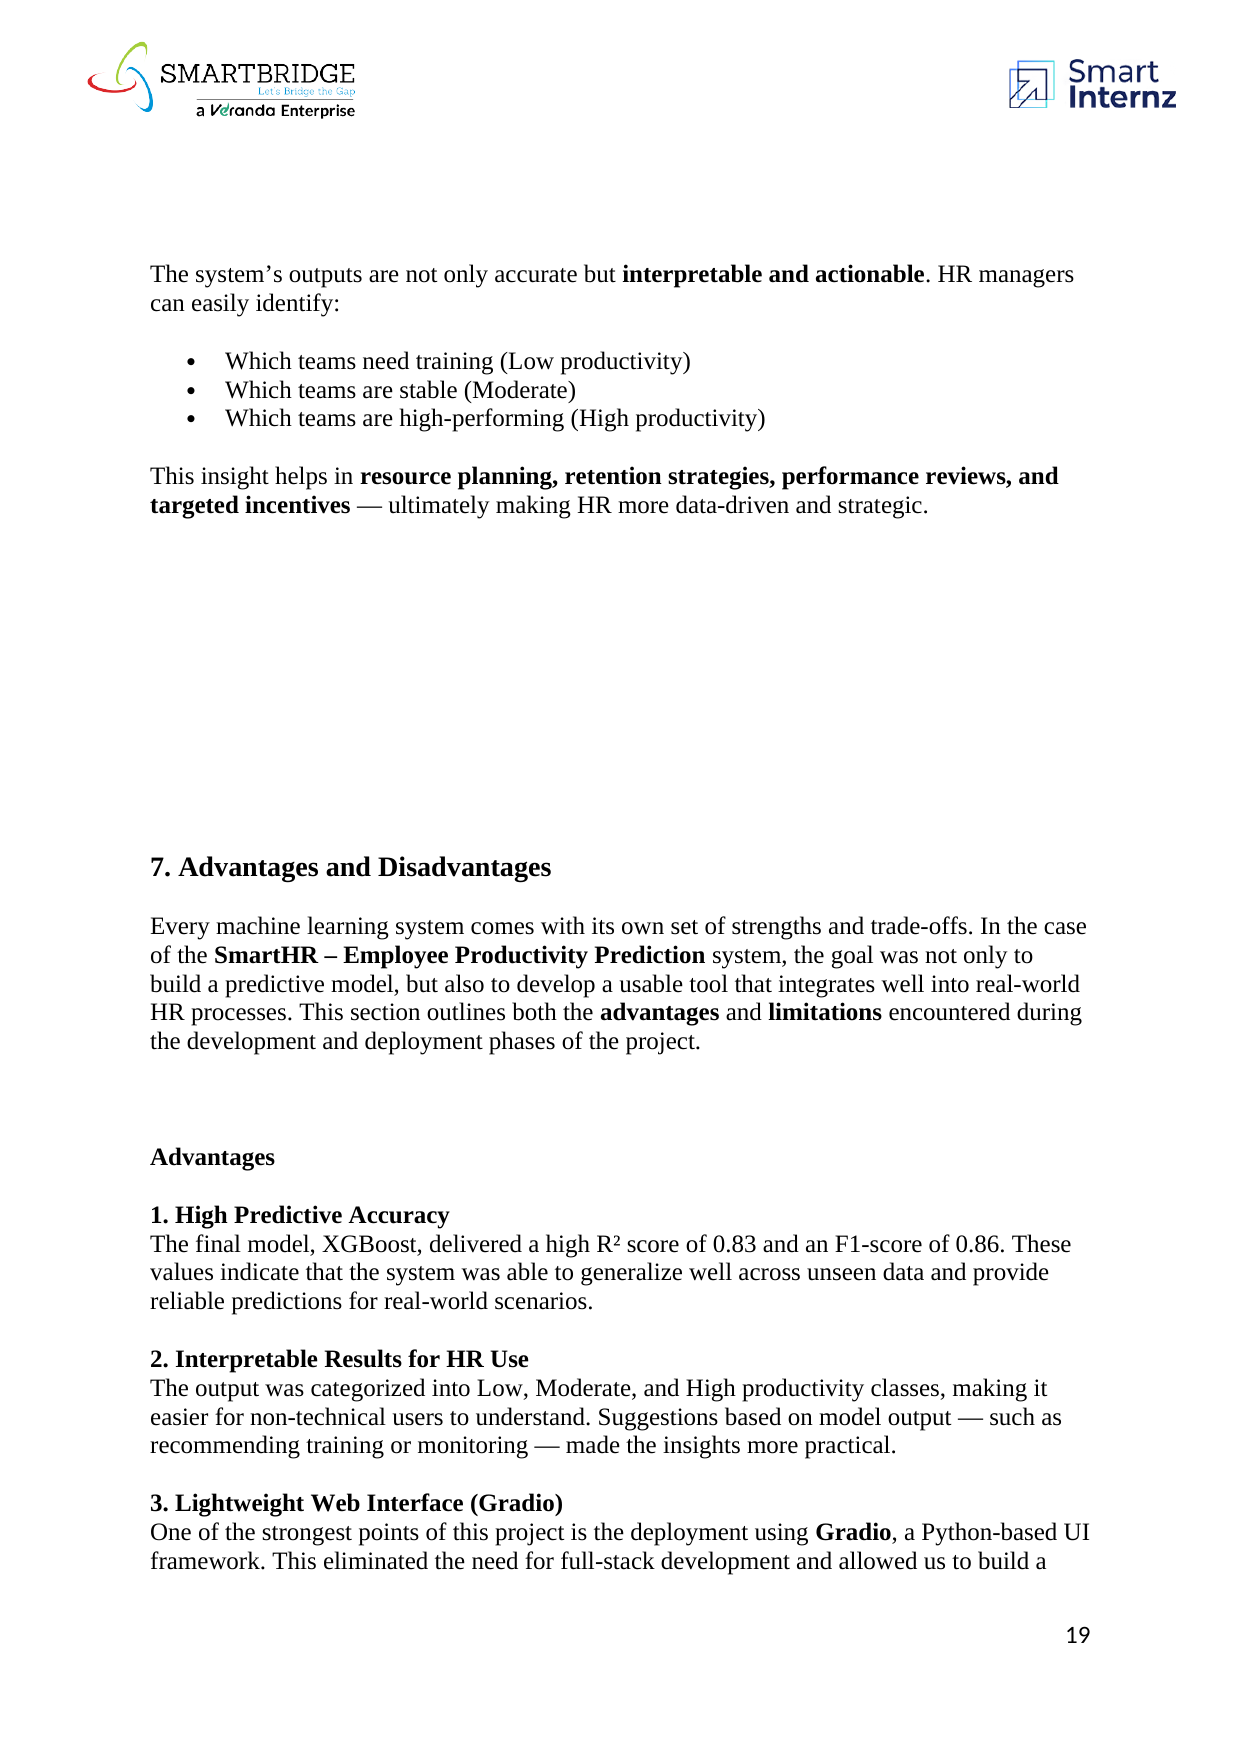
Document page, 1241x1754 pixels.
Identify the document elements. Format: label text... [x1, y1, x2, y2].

text 7. Advantages and Disadvantages [150, 850, 1090, 882]
picture [1004, 59, 1181, 108]
text The system’s outputs are not only accurate but interpretable and actionable. HR managers can easily identify: [150, 259, 1090, 317]
text Every machine learning system comes with its own set of strengths and trade-offs. In the case of the SmartHR – Employee Productivity Prediction system, the goal was not only to build a predictive model, but also to develop a usable tool that integrates well into real-world HR processes. This section outlines both the advantages and limitations encountered during the development and deployment phases of the project. [150, 911, 1090, 1055]
list Which teams are stable (Moderate) [187, 375, 1090, 403]
list Which teams are high-performing (High productivity) [187, 403, 1090, 432]
list Which teams need training (Low productivity) [187, 346, 1090, 375]
text Advantages [150, 1142, 1090, 1171]
text 1. High Predictive Accuracy The final model, XGBoost, delivered a high R² score of 0.83 and an F1-score of 0.86. These values indicate that the system was able to generalize well across unseen data and provide reliable predictions for real-world scenarios. [150, 1200, 1090, 1315]
text This insight helps in resource planning, retention strategies, performance reviews, and targeted incentives — ultimately making HR more data-driven and strategic. [150, 461, 1090, 519]
text 2. Interpretable Results for HR Use The output was categorized into Low, Moderate, and High productivity classes, making it easier for non-technical users to understand. Suggestions based on model output — such as recommending training or monitoring — made the insights more practical. [150, 1344, 1090, 1459]
picture [73, 18, 370, 141]
